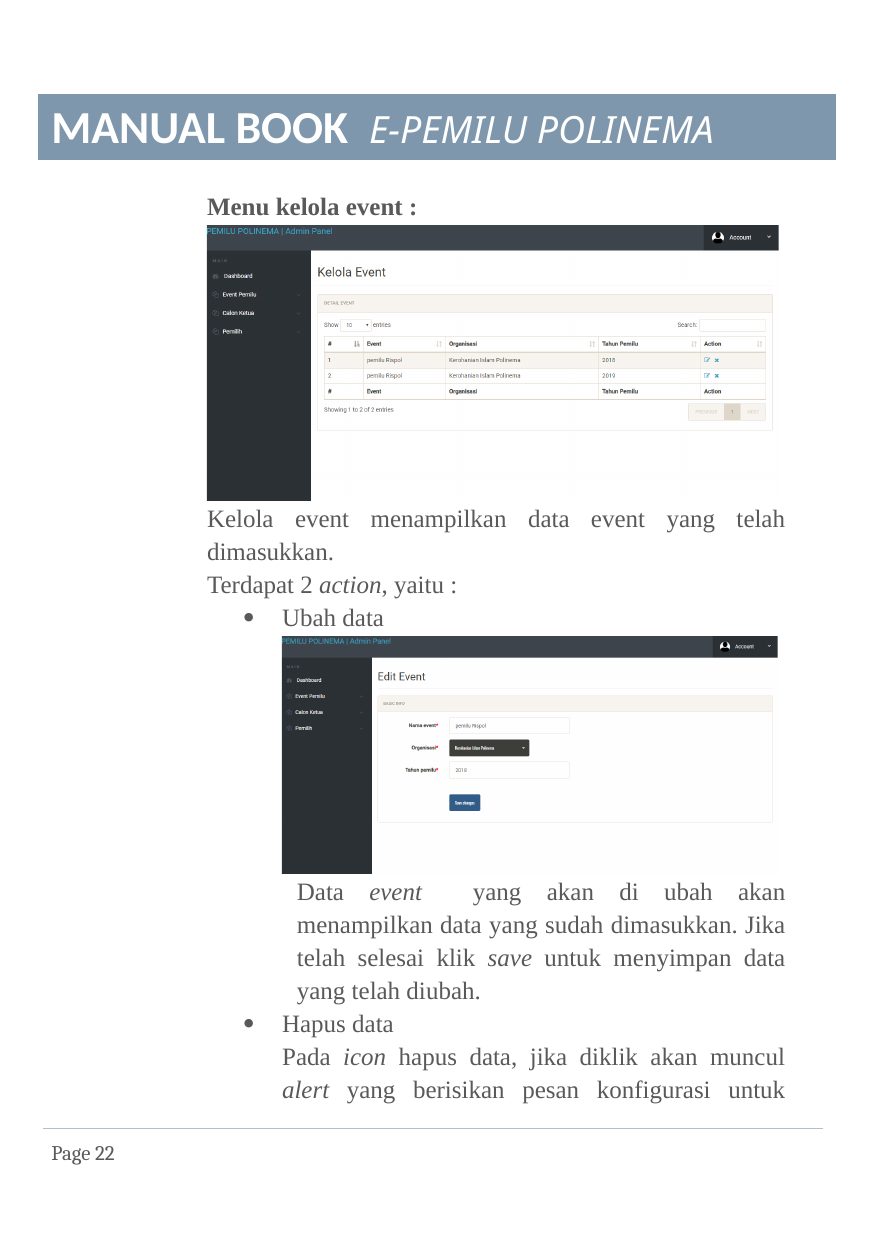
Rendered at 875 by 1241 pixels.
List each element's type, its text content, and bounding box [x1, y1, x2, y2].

text Kelola event menampilkan data event yang telah dimasukkan. [207, 504, 785, 566]
list Hapus data [244, 1009, 785, 1038]
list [282, 1042, 785, 1104]
text Terdapat 2 action, yaitu : [207, 570, 785, 599]
picture [206, 225, 779, 501]
list Ubah data [244, 603, 785, 632]
list Data event yang akan di ubah akan menampilkan data yang sudah dimasukkan. Jika telah selesai klik save untuk menyimpan data yang telah diubah. [297, 877, 785, 1005]
picture [281, 636, 778, 874]
text Menu kelola event : [207, 192, 785, 221]
